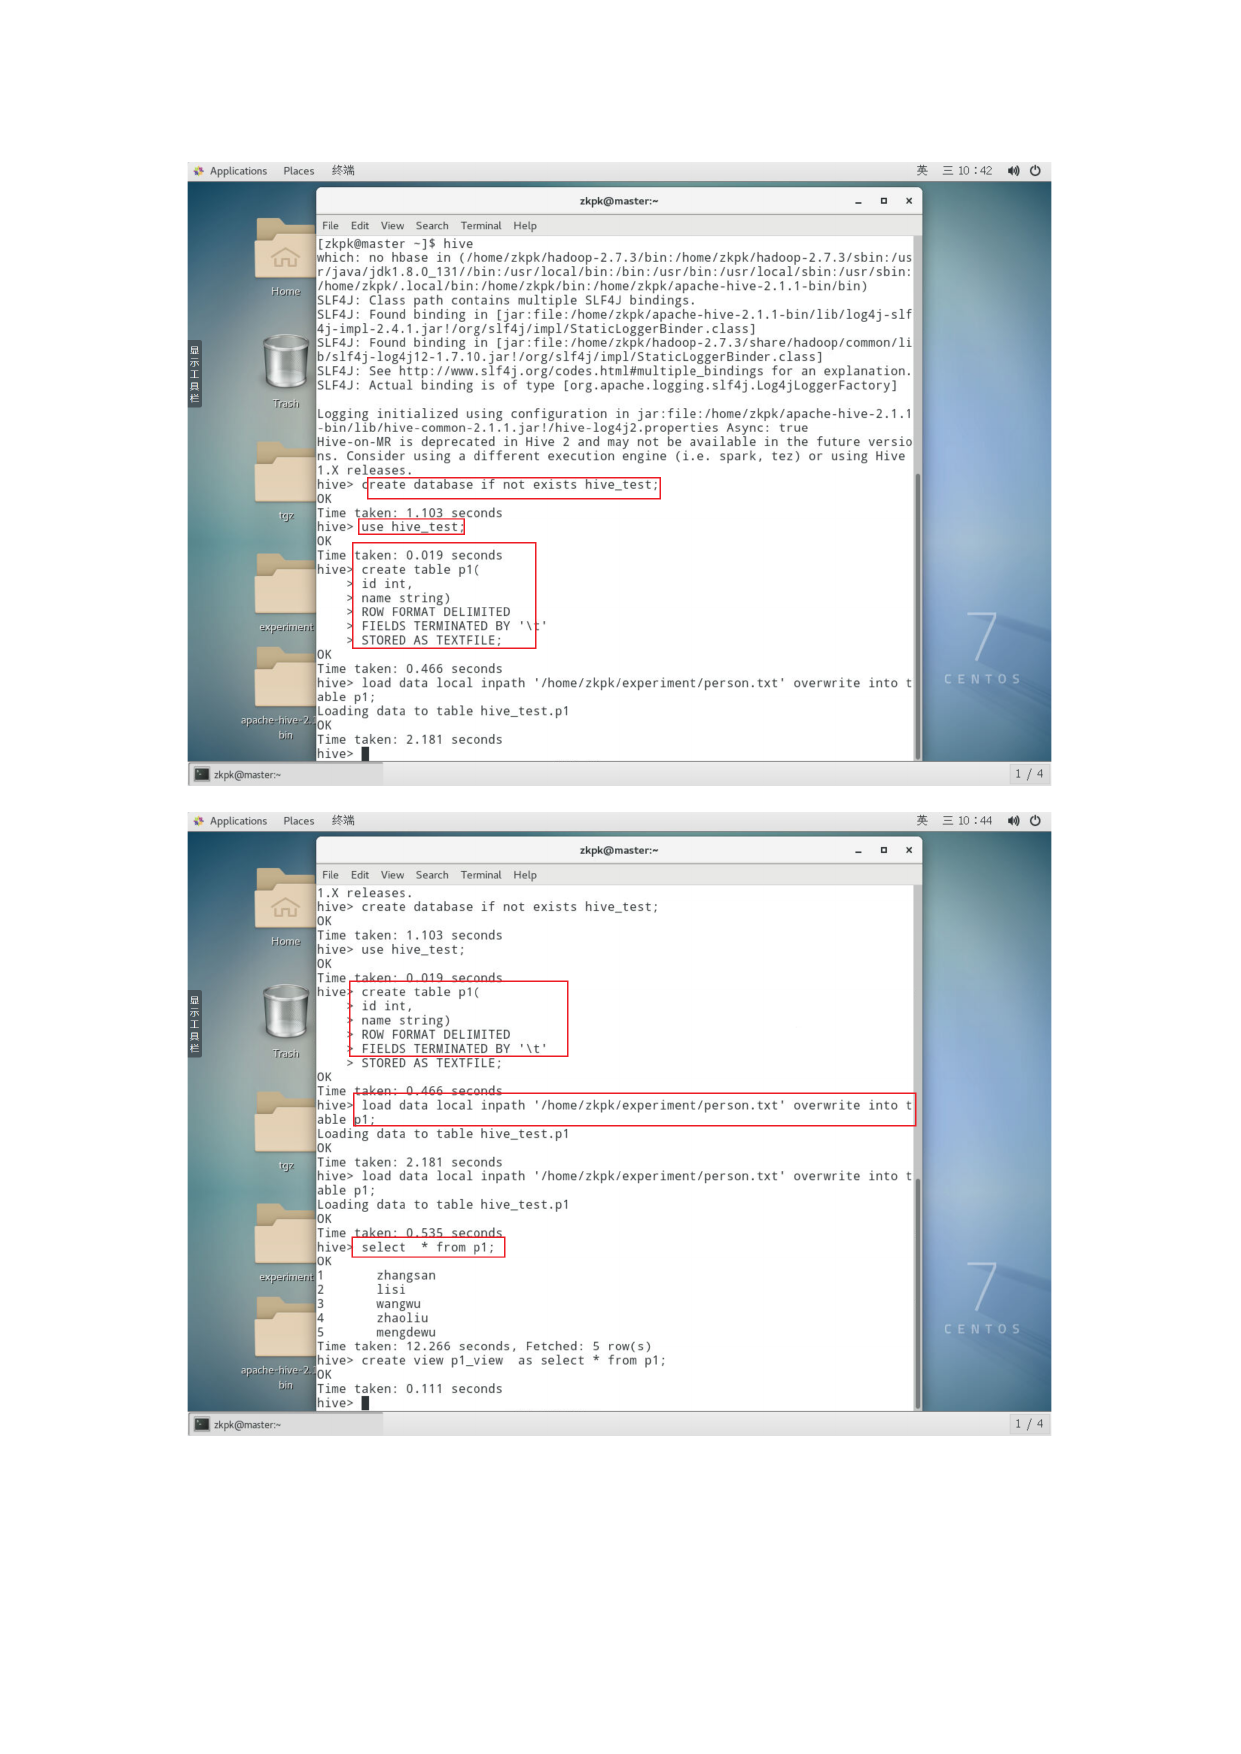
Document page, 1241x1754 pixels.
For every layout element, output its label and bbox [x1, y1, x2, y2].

picture [187, 812, 1052, 1436]
picture [187, 162, 1052, 786]
